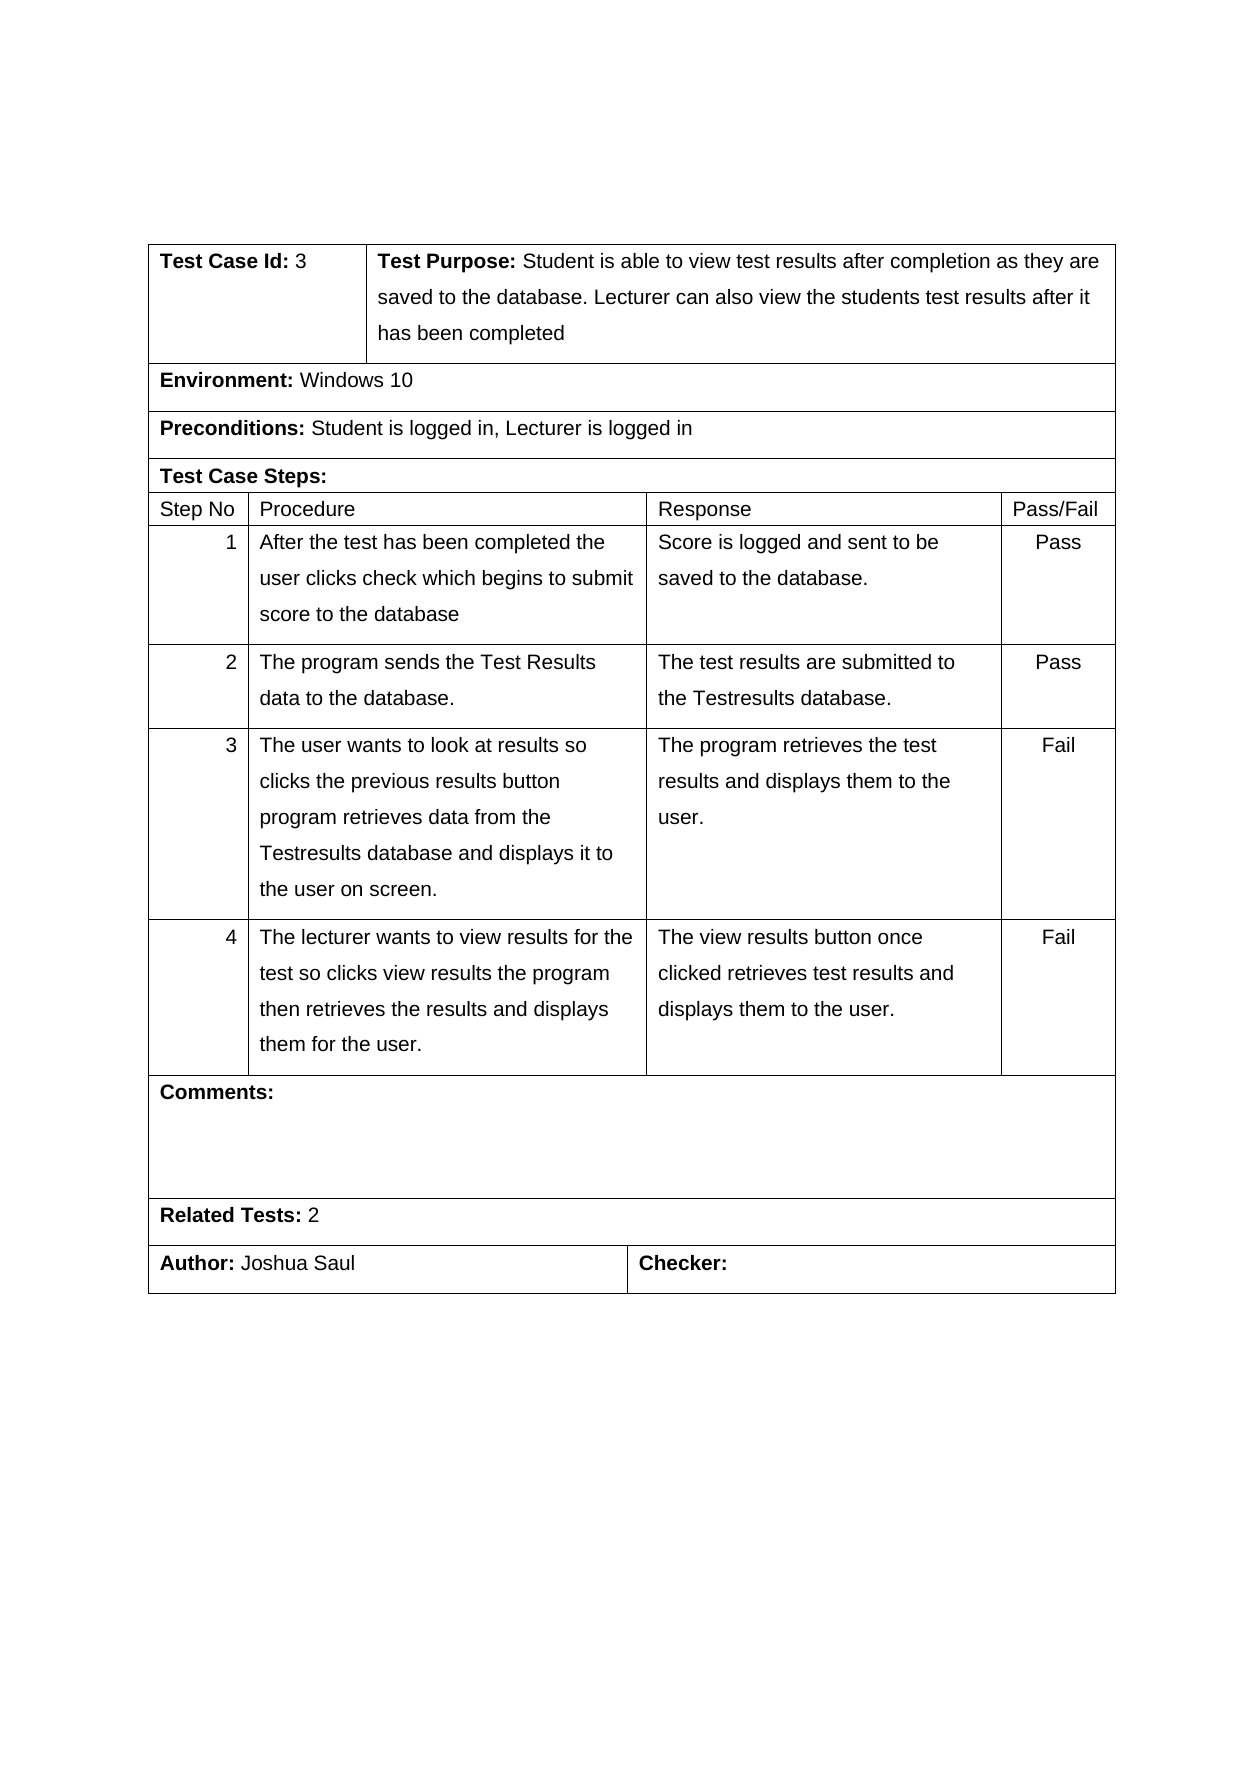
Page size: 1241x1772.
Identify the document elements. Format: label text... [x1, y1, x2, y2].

table_cell Response [647, 493, 1001, 525]
table_cell Related Tests: 2 [149, 1199, 1115, 1245]
table_cell Pass [1002, 645, 1115, 728]
table_cell Comments: [149, 1076, 1115, 1198]
table_cell 2 [149, 645, 248, 728]
table_cell 3 [149, 729, 248, 919]
table_cell Checker: [628, 1246, 1115, 1293]
table_cell Fail [1002, 920, 1115, 1075]
table_header Test Purpose: Student is able to view test results after completion as they are saved to the database. Lecturer can also view the students test results after it has been completed [367, 245, 1115, 363]
table_cell The test results are submitted to the Testresults database. [647, 645, 1001, 728]
table_cell The user wants to look at results so clicks the previous results button program retrieves data from the Testresults database and displays it to the user on screen. [249, 729, 646, 919]
table_cell 4 [149, 920, 248, 1075]
table_cell Pass/Fail [1002, 493, 1115, 525]
table_cell Procedure [249, 493, 646, 525]
table_header Test Case Id: 3 [149, 245, 366, 363]
table_cell Score is logged and sent to be saved to the database. [647, 526, 1001, 644]
table_cell The program sends the Test Results data to the database. [249, 645, 646, 728]
table_cell The program retrieves the test results and displays them to the user. [647, 729, 1001, 919]
table_cell Fail [1002, 729, 1115, 919]
table_cell After the test has been completed the user clicks check which begins to submit score to the database [249, 526, 646, 644]
table_cell 1 [149, 526, 248, 644]
table_cell Step No [149, 493, 248, 525]
table_cell Test Case Steps: [149, 459, 1115, 492]
table_cell The view results button once clicked retrieves test results and displays them to the user. [647, 920, 1001, 1075]
table_cell The lecturer wants to view results for the test so clicks view results the program then retrieves the results and displays them for the user. [249, 920, 646, 1075]
table_cell Author: Joshua Saul [149, 1246, 627, 1293]
table_cell Preconditions: Student is logged in, Lecturer is logged in [149, 412, 1115, 458]
table_cell Environment: Windows 10 [149, 364, 1115, 411]
table_cell Pass [1002, 526, 1115, 644]
